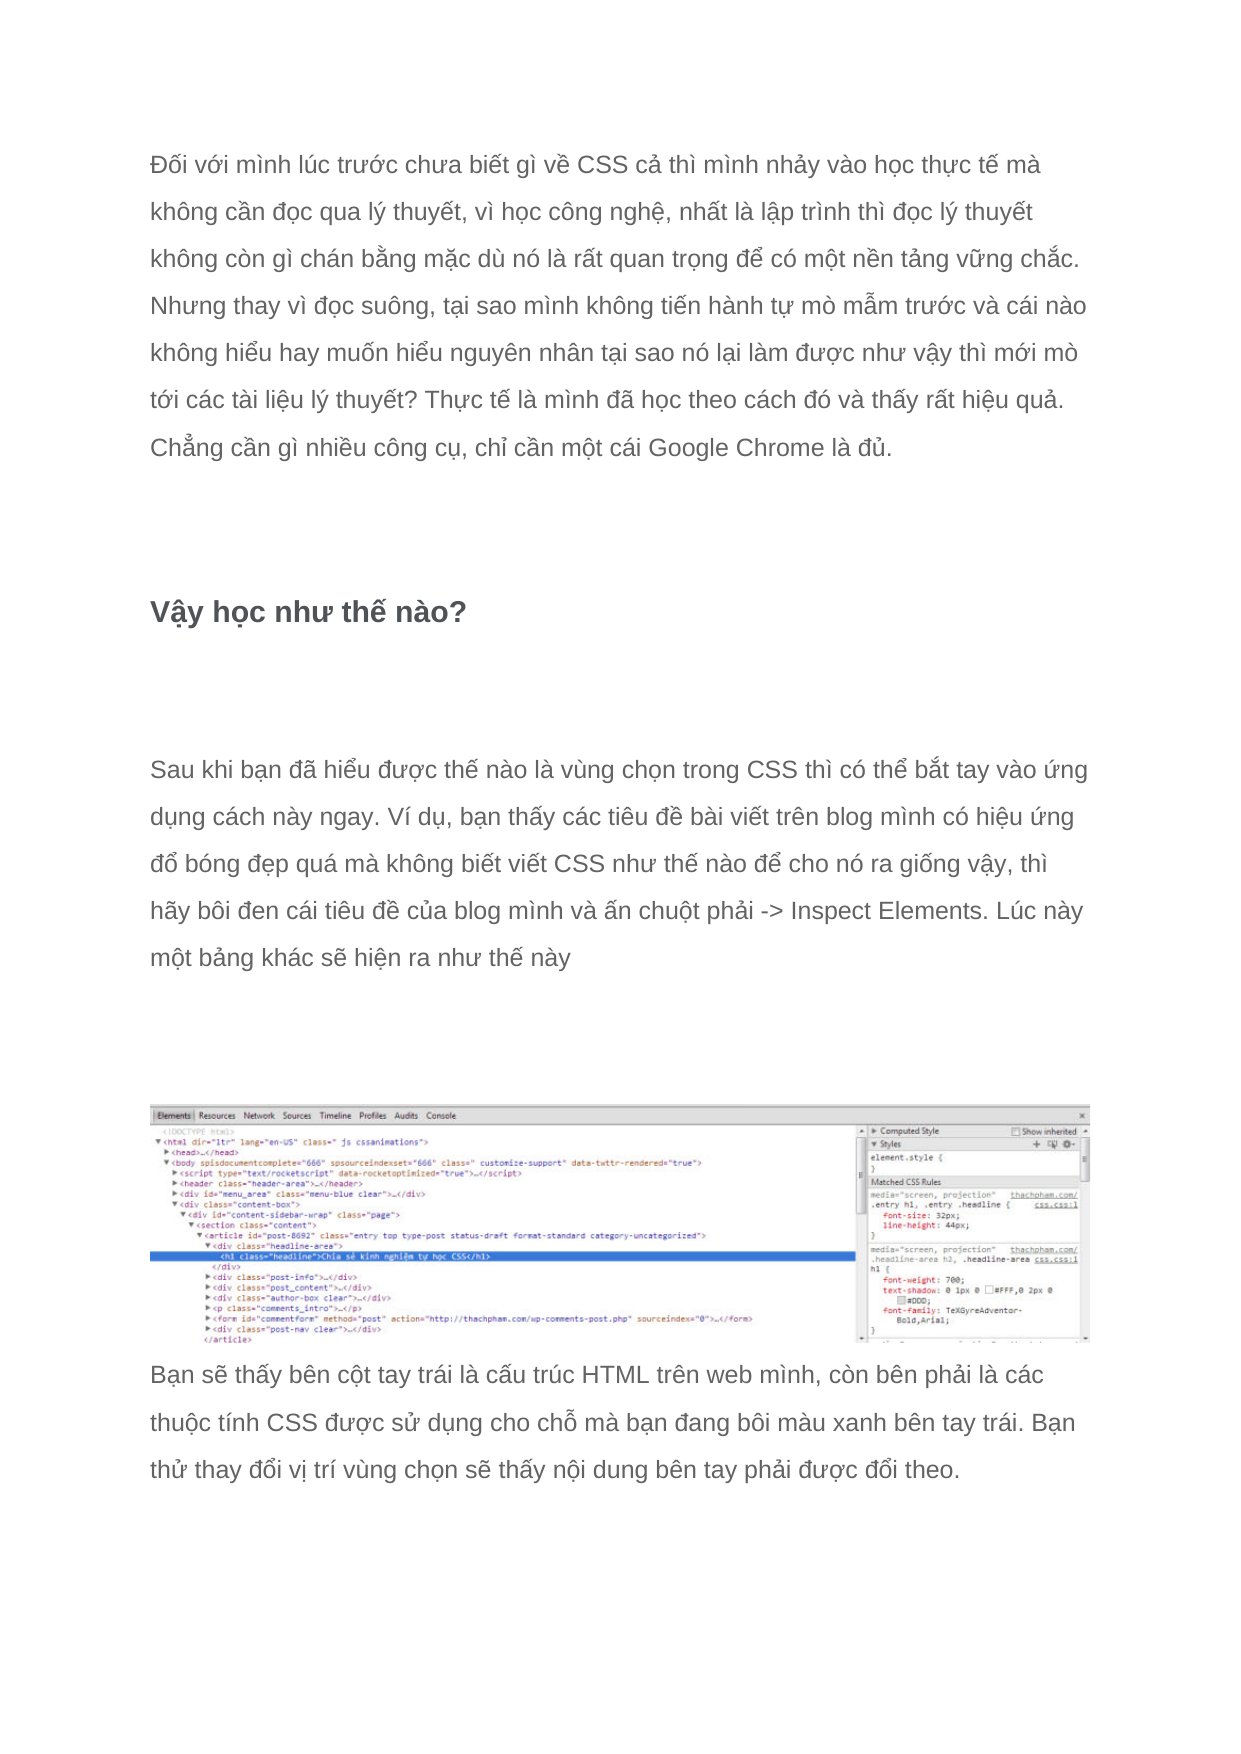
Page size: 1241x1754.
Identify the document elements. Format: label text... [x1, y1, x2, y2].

picture [150, 1104, 1091, 1343]
text Đối với mình lúc trước chưa biết gì về CSS cả thì mình nhảy vào học thực tế mà không cần đọc qua lý thuyết, vì học công nghệ, nhất là lập trình thì đọc lý thuyết không còn gì chán bằng mặc dù nó là rất quan trọng để có một nền tảng vững chắc. Nhưng thay vì đọc suông, tại sao mình không tiến hành tự mò mẫm trước và cái nào không hiểu hay muốn hiểu nguyên nhân tại sao nó lại làm được như vậy thì mới mò tới các tài liệu lý thuyết? Thực tế là mình đã học theo cách đó và thấy rất hiệu quả. Chẳng cần gì nhiều công cụ, chỉ cần một cái Google Chrome là đủ. [150, 150, 1090, 461]
subtitle Vậy học như thế nào? [150, 594, 1090, 629]
text Sau khi bạn đã hiểu được thế nào là vùng chọn trong CSS thì có thể bắt tay vào ứng dụng cách này ngay. Ví dụ, bạn thấy các tiêu đề bài viết trên blog mình có hiệu ứng đổ bóng đẹp quá mà không biết viết CSS như thế nào để cho nó ra giống vậy, thì hãy bôi đen cái tiêu đề của blog mình và ấn chuột phải -> Inspect Elements. Lúc này một bảng khác sẽ hiện ra như thế này [150, 755, 1090, 972]
text Bạn sẽ thấy bên cột tay trái là cấu trúc HTML trên web mình, còn bên phải là các thuộc tính CSS được sử dụng cho chỗ mà bạn đang bôi màu xanh bên tay trái. Bạn thử thay đổi vị trí vùng chọn sẽ thấy nội dung bên tay phải được đổi theo. [150, 1343, 1090, 1483]
